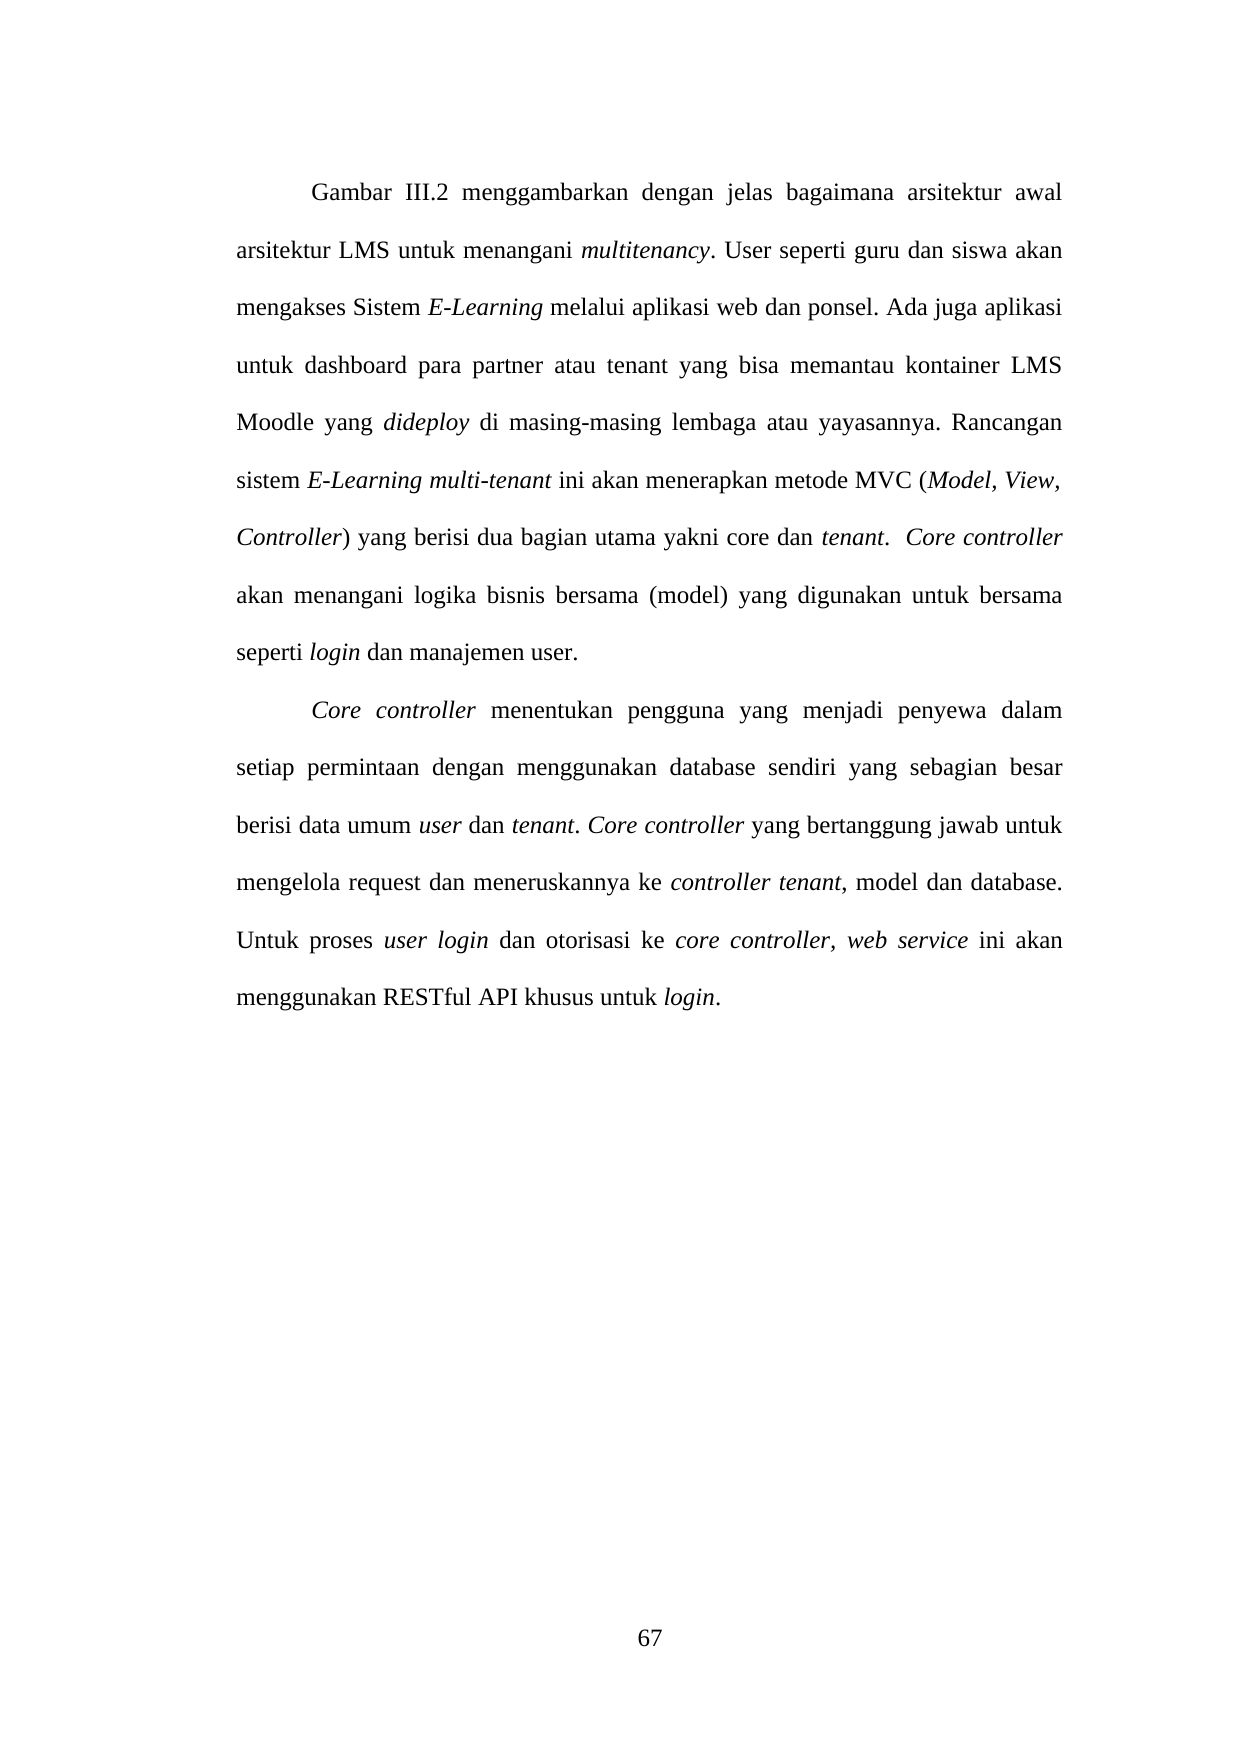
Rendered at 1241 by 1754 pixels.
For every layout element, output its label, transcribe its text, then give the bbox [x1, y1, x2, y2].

text Gambar III.2 menggambarkan dengan jelas bagaimana arsitektur awal arsitektur LMS untuk menangani multitenancy. User seperti guru dan siswa akan mengakses Sistem E-Learning melalui aplikasi web dan ponsel. Ada juga aplikasi untuk dashboard para partner atau tenant yang bisa memantau kontainer LMS Moodle yang dideploy di masing-masing lembaga atau yayasannya. Rancangan sistem E-Learning multi-tenant ini akan menerapkan metode MVC (Model, View, Controller) yang berisi dua bagian utama yakni core dan tenant. Core controller akan menangani logika bisnis bersama (model) yang digunakan untuk bersama seperti login dan manajemen user. [236, 177, 1063, 666]
text Core controller menentukan pengguna yang menjadi penyewa dalam setiap permintaan dengan menggunakan database sendiri yang sebagian besar berisi data umum user dan tenant. Core controller yang bertanggung jawab untuk mengelola request dan meneruskannya ke controller tenant, model dan database. Untuk proses user login dan otorisasi ke core controller, web service ini akan menggunakan RESTful API khusus untuk login. [236, 695, 1063, 1011]
